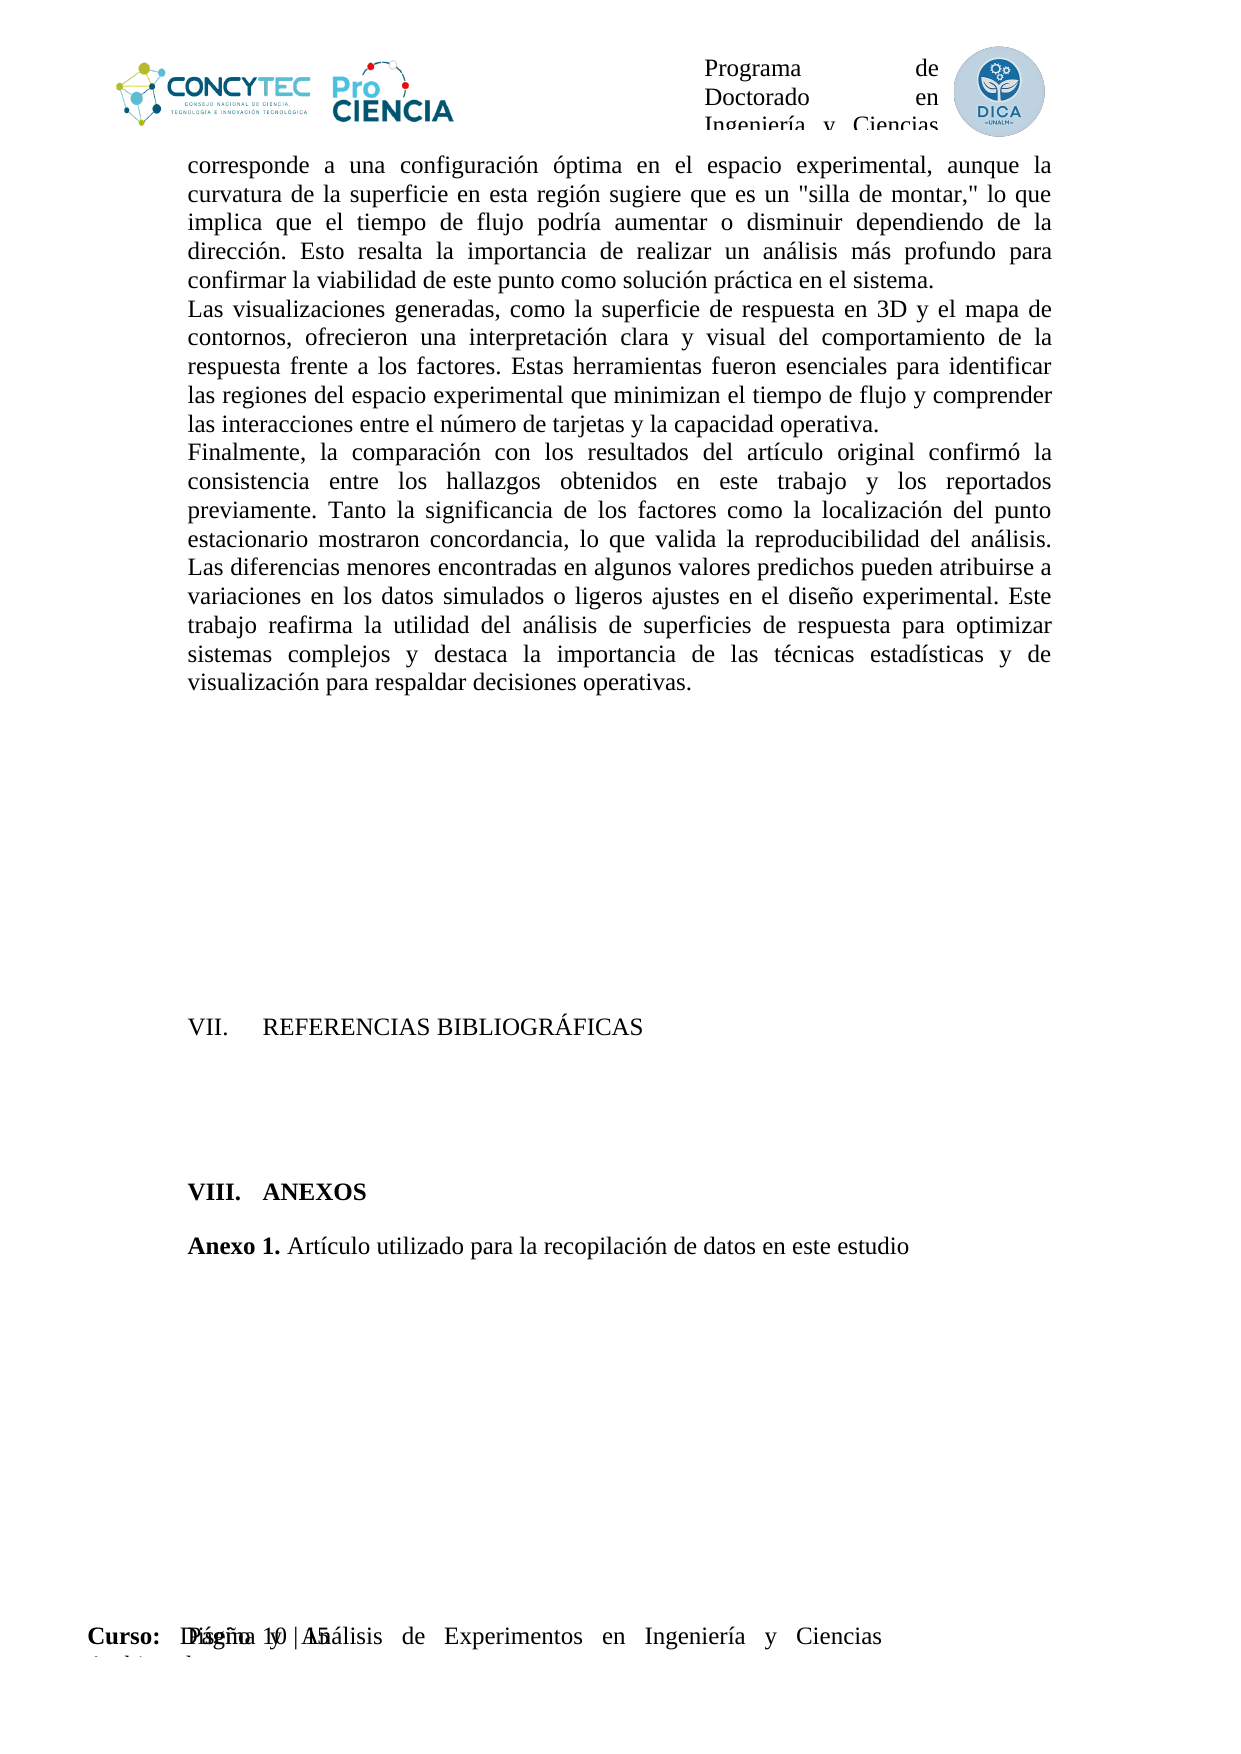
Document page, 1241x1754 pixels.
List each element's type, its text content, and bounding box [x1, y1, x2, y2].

list REFERENCIAS BIBLIOGRÁFICAS [187, 1012, 1053, 1041]
picture [326, 56, 459, 130]
text Finalmente, la comparación con los resultados del artículo original confirmó la consistencia entre los hallazgos obtenidos en este trabajo y los reportados previamente. Tanto la significancia de los factores como la localización del punto estacionario mostraron concordancia, lo que valida la reproducibilidad del análisis. Las diferencias menores encontradas en algunos valores predichos pueden atribuirse a variaciones en los datos simulados o ligeros ajustes en el diseño experimental. Este trabajo reafirma la utilidad del análisis de superficies de respuesta para optimizar sistemas complejos y destaca la importancia de las técnicas estadísticas y de visualización para respaldar decisiones operativas. [187, 437, 1053, 696]
text Las visualizaciones generadas, como la superficie de respuesta en 3D y el mapa de contornos, ofrecieron una interpretación clara y visual del comportamiento de la respuesta frente a los factores. Estas herramientas fueron esenciales para identificar las regiones del espacio experimental que minimizan el tiempo de flujo y comprender las interacciones entre el número de tarjetas y la capacidad operativa. [187, 294, 1053, 437]
picture [953, 45, 1046, 138]
subtitle ANEXOS [187, 1177, 1053, 1206]
text Anexo 1. Artículo utilizado para la recopilación de datos en este estudio [187, 1231, 1053, 1260]
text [187, 150, 1053, 294]
picture [110, 56, 316, 132]
